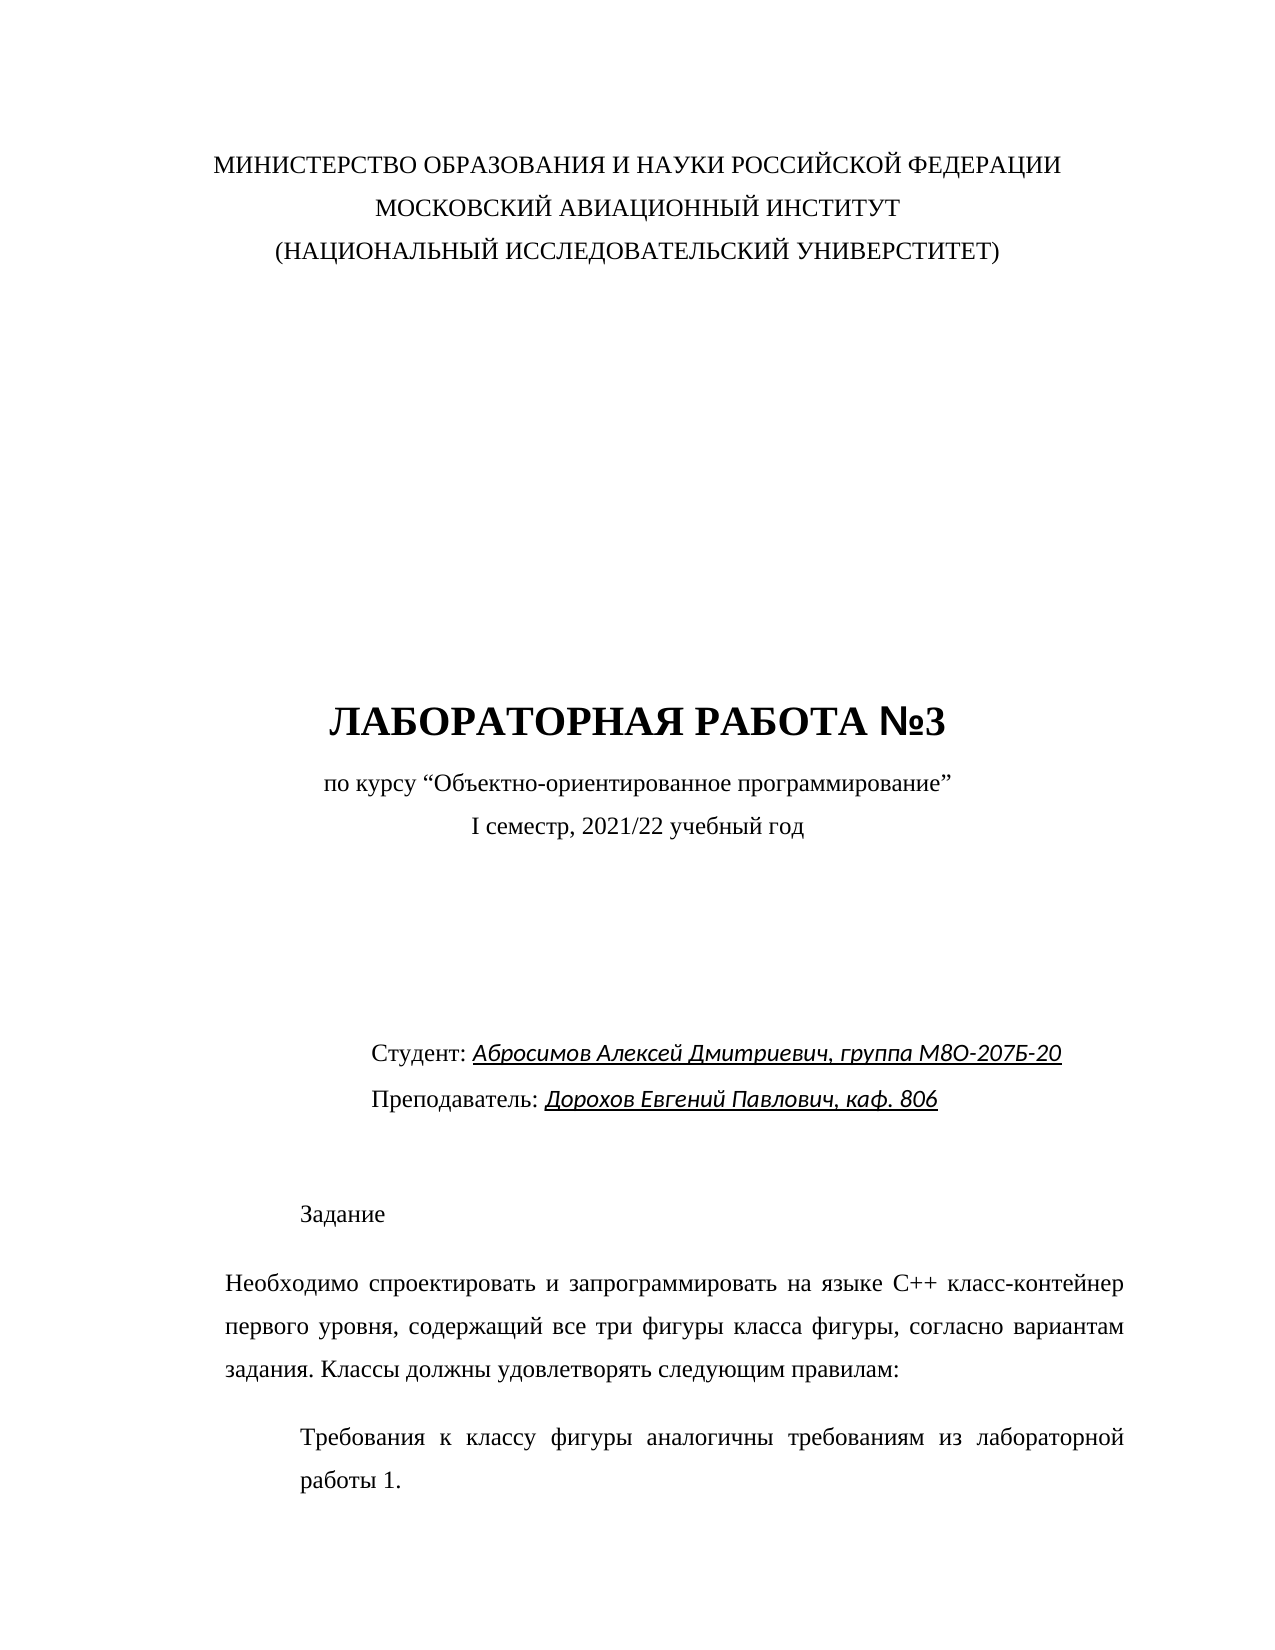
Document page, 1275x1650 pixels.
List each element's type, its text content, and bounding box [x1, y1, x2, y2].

text ЛАБОРАТОРНАЯ РАБОТА №3 [150, 696, 1125, 744]
text Задание [150, 1199, 1125, 1228]
text Преподаватель: Дорохов Евгений Павлович, каф. 806 [371, 1083, 1125, 1113]
text Студент: Абросимов Алексей Дмитриевич, группа М8О-207Б-20 [371, 1037, 1125, 1068]
text МОСКОВСКИЙ АВИАЦИОННЫЙ ИНСТИТУТ (НАЦИОНАЛЬНЫЙ ИССЛЕДОВАТЕЛЬСКИЙ УНИВЕРСТИТЕТ) [150, 193, 1125, 265]
text Необходимо спроектировать и запрограммировать на языке C++ класс-контейнер первого уровня, содержащий все три фигуры класса фигуры, согласно вариантам задания. Классы должны удовлетворять следующим правилам: [225, 1268, 1125, 1383]
text по курсу “Объектно-ориентированное программирование” [150, 768, 1125, 797]
text МИНИСТЕРСТВО ОБРАЗОВАНИЯ И НАУКИ РОССИЙСКОЙ ФЕДЕРАЦИИ [150, 150, 1125, 179]
text Требования к классу фигуры аналогичны требованиям из лабораторной работы 1. [300, 1422, 1125, 1494]
text I семестр, 2021/22 учебный год [150, 811, 1125, 840]
